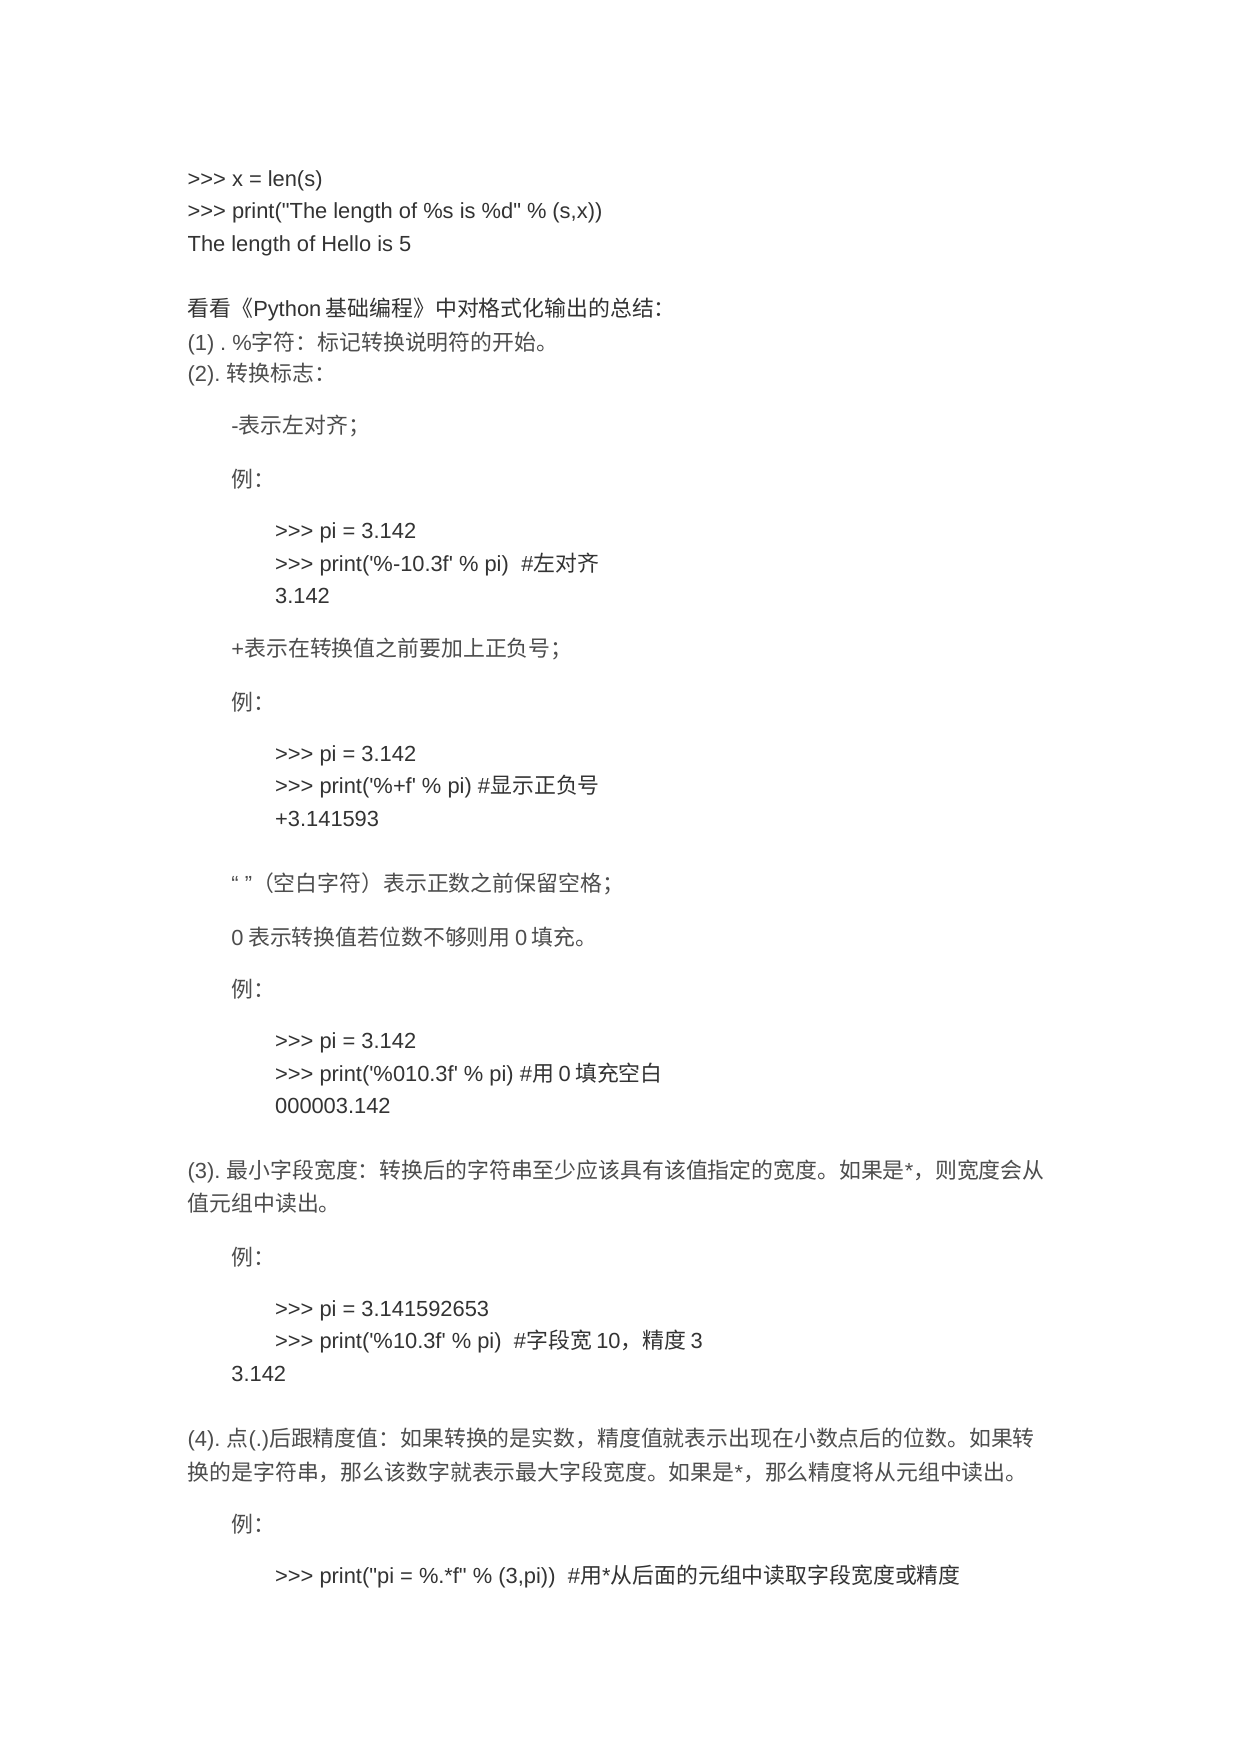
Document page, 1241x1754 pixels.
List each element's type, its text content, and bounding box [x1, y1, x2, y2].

list 看看《Python基础编程》中对格式化输出的总结： [187, 292, 1053, 324]
list 0表示转换值若位数不够则用0填充。 [187, 919, 1053, 952]
list 000003.142 [187, 1089, 1053, 1122]
list +表示在转换值之前要加上正负号； [187, 632, 1053, 664]
list 例： [187, 684, 1053, 717]
list >>> print("The length of %s is %d" % (s,x)) [187, 194, 1053, 227]
list “ ”（空白字符）表示正数之前保留空格； [187, 867, 1053, 899]
list (3). 最小字段宽度：转换后的字符串至少应该具有该值指定的宽度。如果是*，则宽度会从值元组中读出。 [187, 1122, 1053, 1219]
list 3.142 [231, 579, 1053, 612]
list 例： [187, 462, 1053, 494]
list >>> pi = 3.142 [231, 514, 1053, 547]
text 例： [187, 1239, 1053, 1272]
list (4). 点(.)后跟精度值：如果转换的是实数，精度值就表示出现在小数点后的位数。如果转换的是字符串，那么该数字就表示最大字段宽度。如果是*，那么精度将从元组中读出。 [187, 1389, 1053, 1487]
list 3.142 [187, 1357, 1053, 1389]
list . %字符：标记转换说明符的开始。 (2). 转换标志： [187, 324, 1053, 389]
list >>> pi = 3.142 [231, 737, 1053, 769]
list >>> pi = 3.141592653 [231, 1292, 1053, 1324]
list The length of Hello is 5 [187, 227, 1053, 259]
list >>> pi = 3.142 [231, 1024, 1053, 1057]
list >>> print('%010.3f' % pi) #用0填充空白 [187, 1057, 1053, 1089]
list +3.141593 [231, 802, 1053, 834]
list >>> print("pi = %.*f" % (3,pi)) #用*从后面的元组中读取字段宽度或精度 [231, 1559, 1053, 1592]
list >>> x = len(s) [187, 162, 1053, 194]
list >>> print('%-10.3f' % pi) #左对齐 [231, 547, 1053, 579]
list >>> print('%+f' % pi) #显示正负号 [231, 769, 1053, 802]
list 例： [187, 972, 1053, 1004]
list -表示左对齐； [187, 409, 1053, 442]
list 例： [187, 1507, 1053, 1539]
list >>> print('%10.3f' % pi) #字段宽10，精度3 [231, 1324, 1053, 1357]
